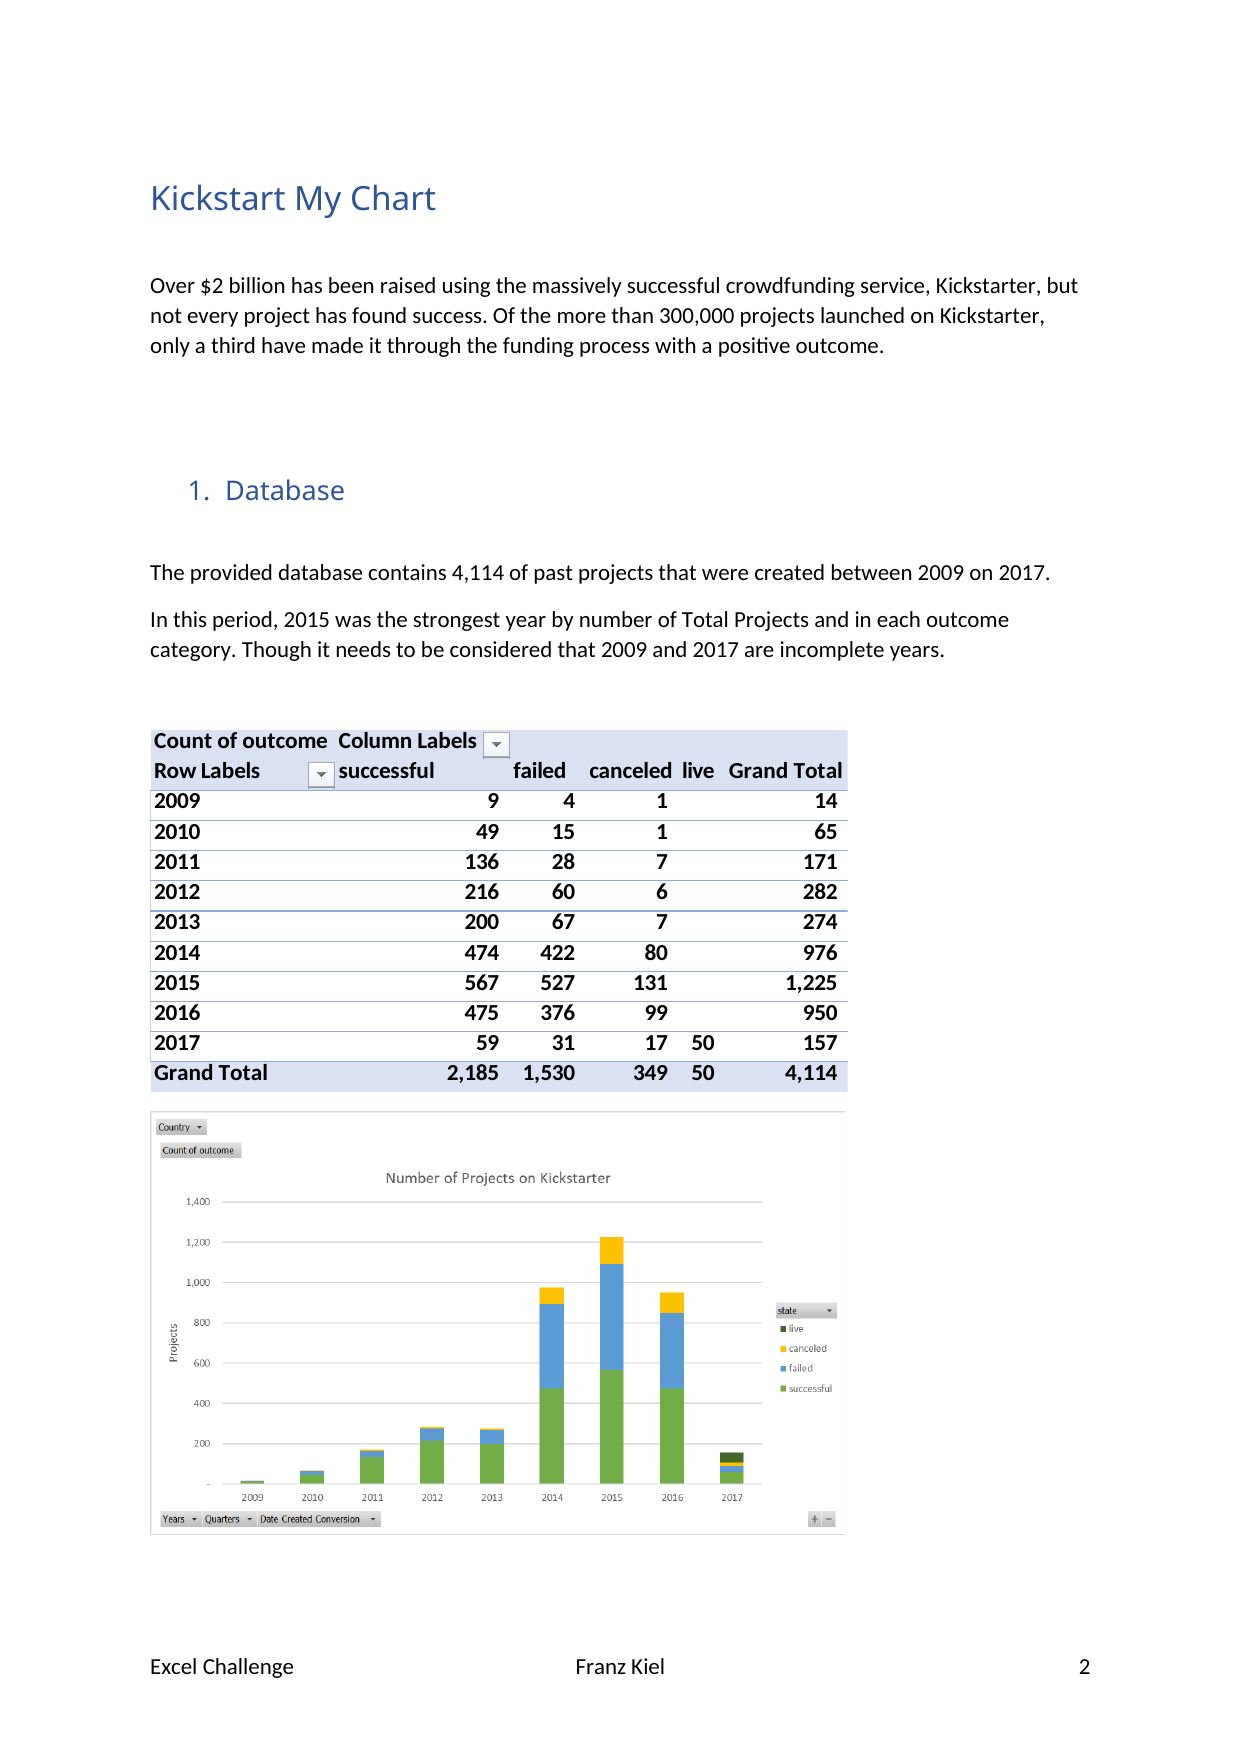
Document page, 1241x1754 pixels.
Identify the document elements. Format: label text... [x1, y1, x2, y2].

text In this period, 2015 was the strongest year by number of Total Projects and in each outcome category. Though it needs to be considered that 2009 and 2017 are incomplete years. [150, 605, 1090, 664]
subtitle Database [187, 472, 1090, 509]
text The provided database contains 4,114 of past projects that were created between 2009 on 2017. [150, 558, 1090, 587]
text Over $2 billion has been raised using the massively successful crowdfunding service, Kickstarter, but not every project has found success. Of the more than 300,000 projects launched on Kickstarter, only a third have made it through the funding process with a positive outcome. [150, 271, 1090, 359]
subtitle Kickstart My Chart [150, 175, 1090, 220]
picture [150, 1111, 846, 1535]
